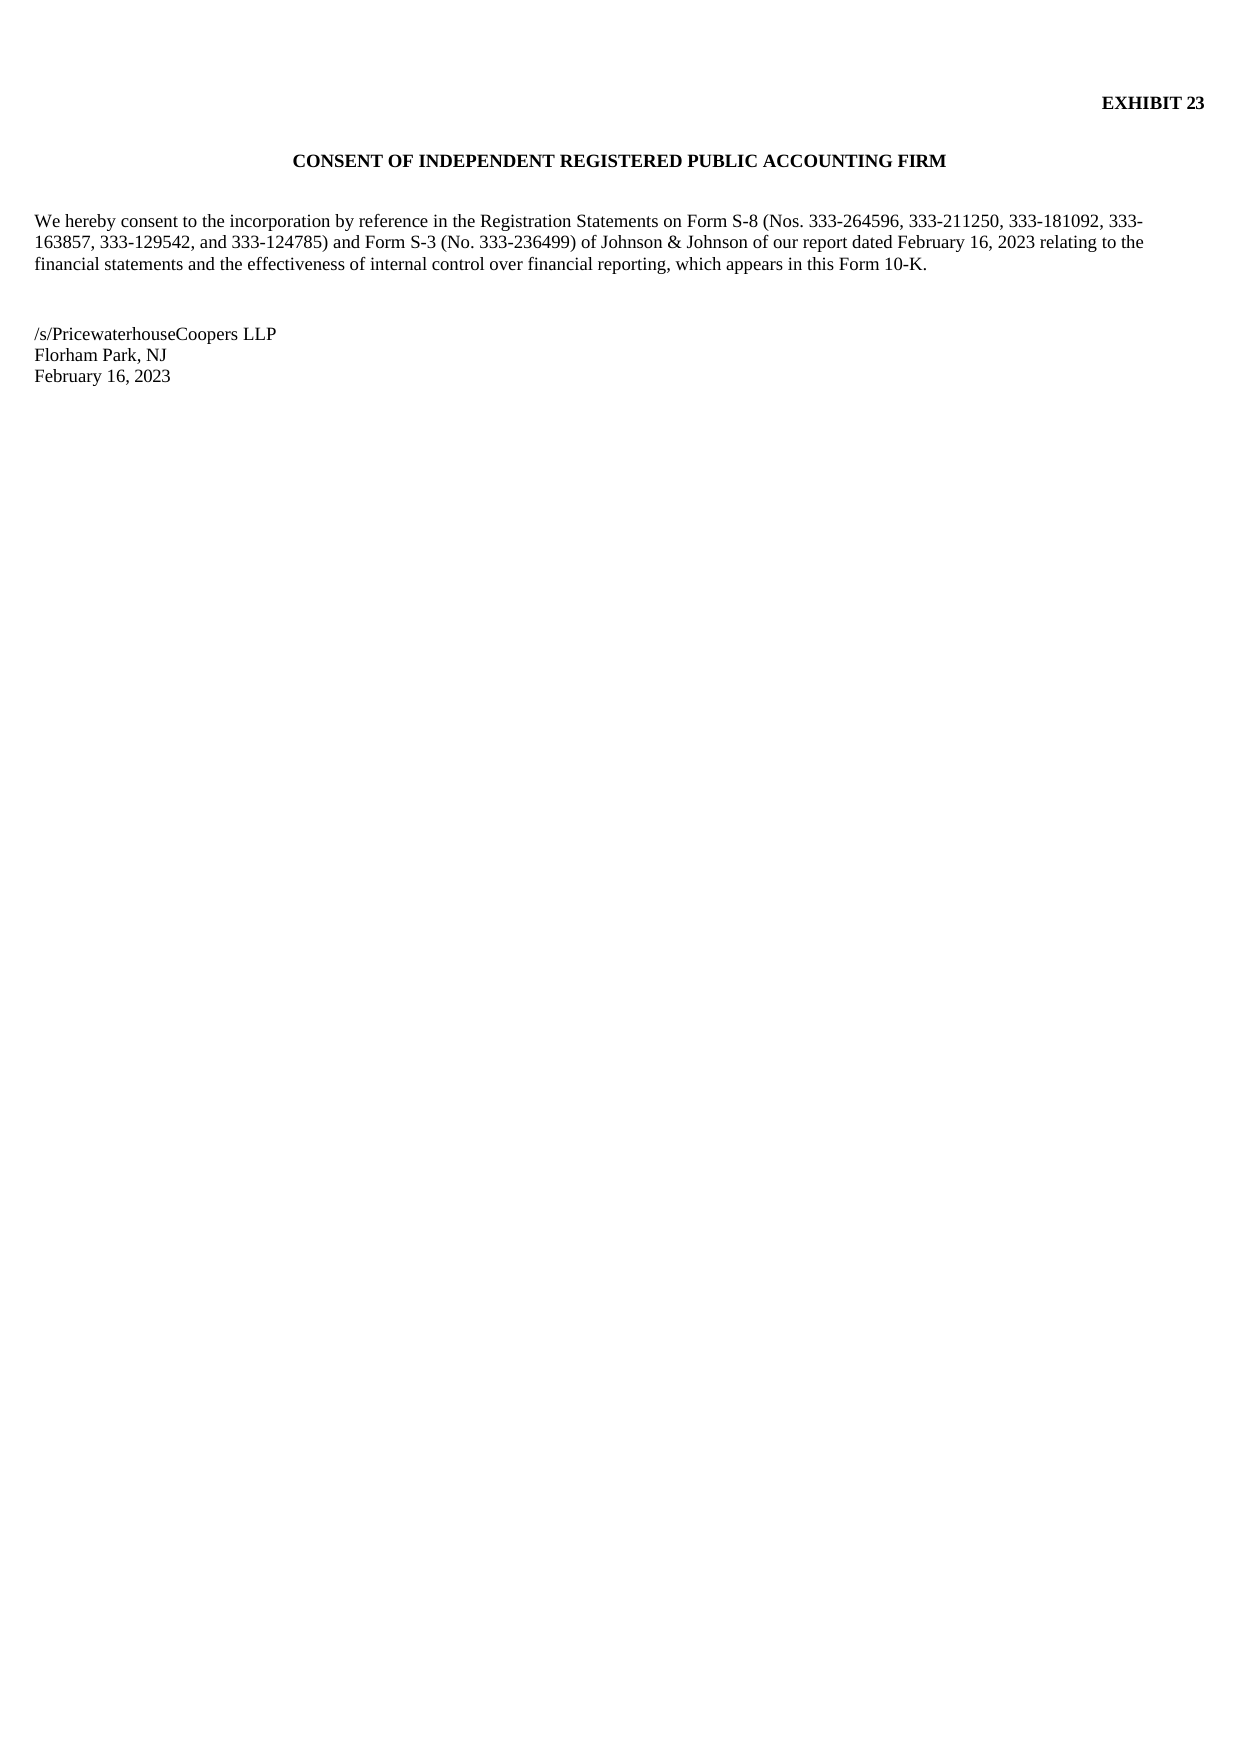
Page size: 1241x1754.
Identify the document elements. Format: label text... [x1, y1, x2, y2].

subtitle EXHIBIT 23 [6, 92, 1205, 114]
text We hereby consent to the incorporation by reference in the Registration Statements on Form S-8 (Nos. 333-264596, 333-211250, 333-181092, 333-163857, 333-129542, and 333-124785) and Form S-3 (No. 333-236499) of Johnson & Johnson of our report dated February 16, 2023 relating to the financial statements and the effectiveness of internal control over financial reporting, which appears in this Form 10-K. [34, 211, 1202, 274]
text /s/PricewaterhouseCoopers LLP Florham Park, NJ [34, 323, 278, 365]
text CONSENT OF INDEPENDENT REGISTERED PUBLIC ACCOUNTING FIRM [17, 150, 1221, 171]
text February 16, 2023 [34, 365, 1221, 386]
